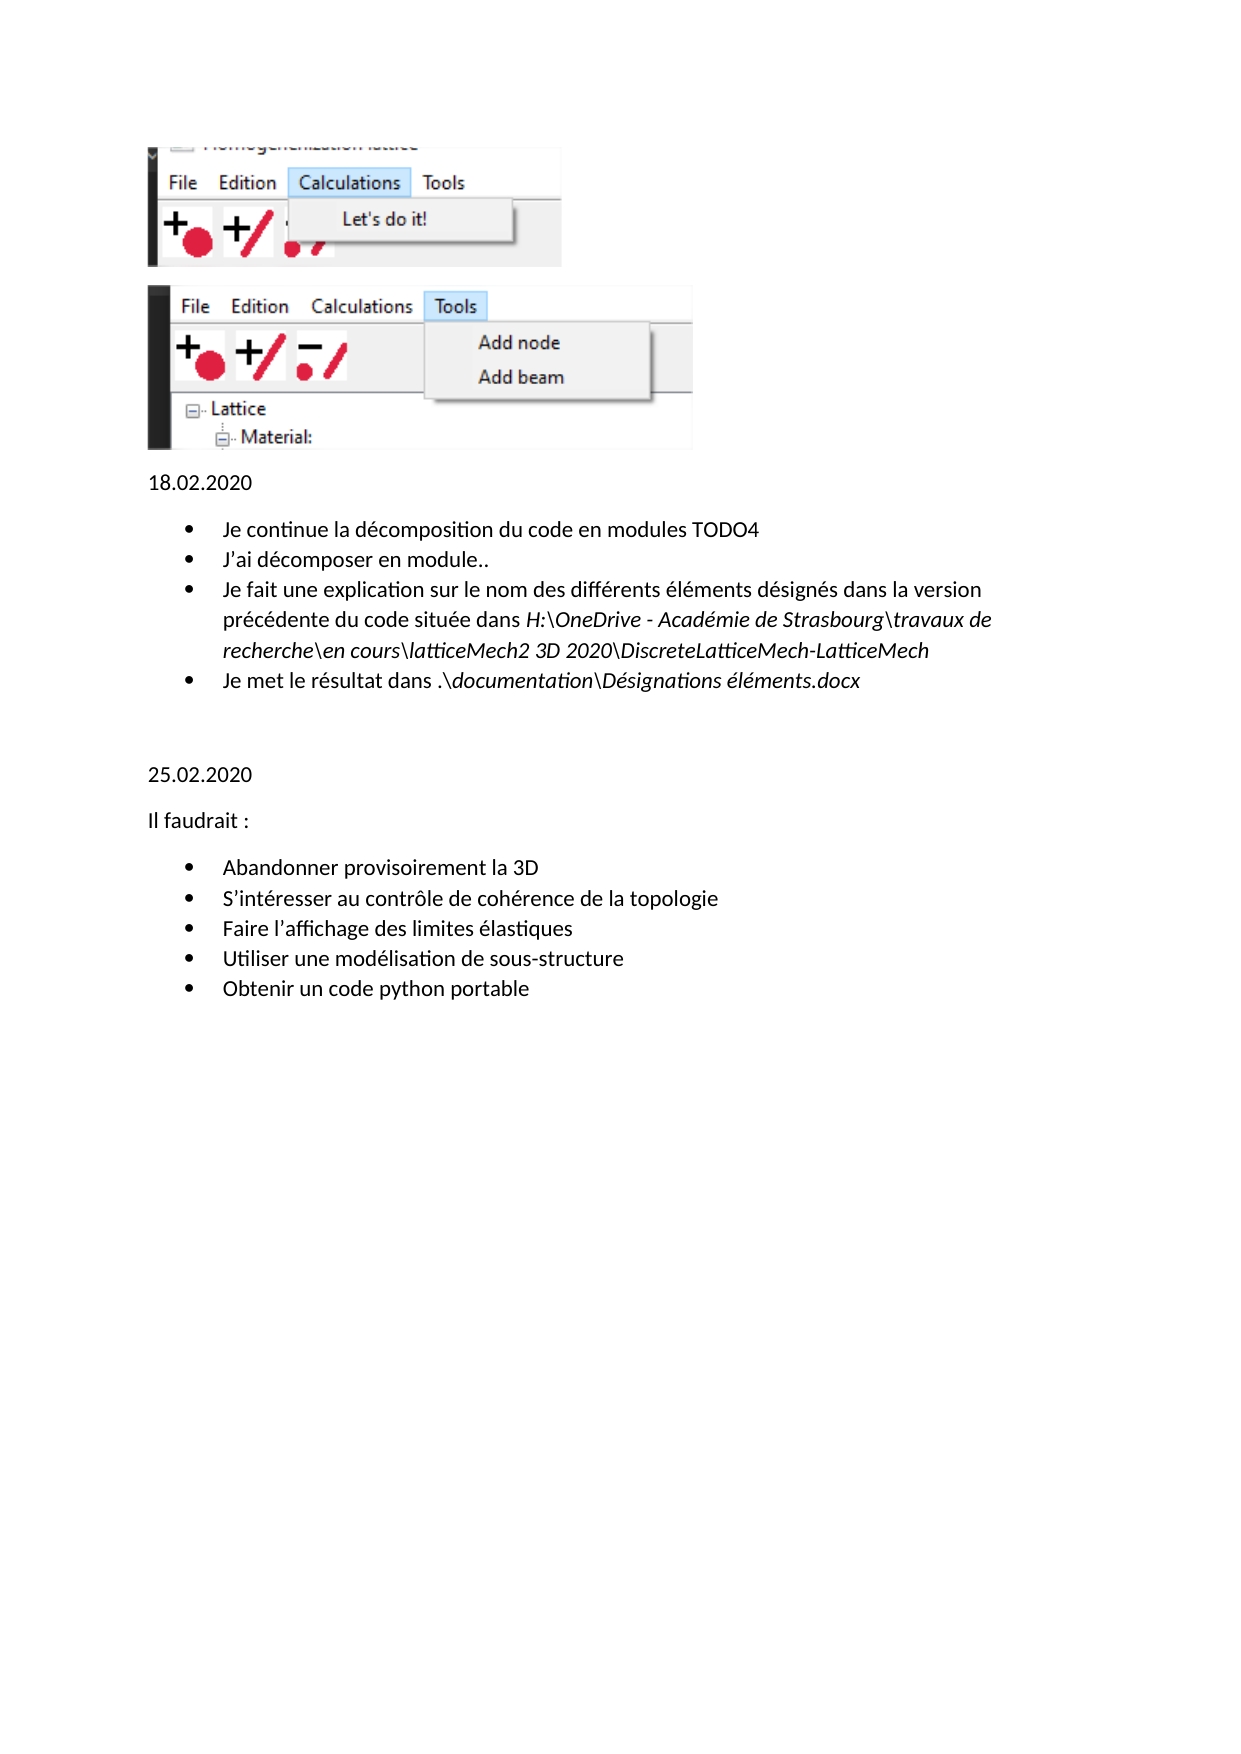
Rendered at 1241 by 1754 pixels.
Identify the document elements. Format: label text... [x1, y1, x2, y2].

list Faire l’affichage des limites élastiques [185, 914, 1093, 942]
list Je met le résultat dans .\documentation\Désignations éléments.docx [185, 666, 1093, 694]
list Abandonner provisoirement la 3D [185, 853, 1093, 882]
text 25.02.2020 [148, 760, 1093, 788]
list Je fait une explication sur le nom des différents éléments désignés dans la version précédente du code située dans H:\OneDrive - Académie de Strasbourg\travaux de recherche\en cours\latticeMech2 3D 2020\DiscreteLatticeMech-LatticeMech [185, 575, 1093, 664]
text 18.02.2020 [148, 468, 1093, 496]
picture [147, 147, 562, 267]
list Utiliser une modélisation de sous-structure [185, 944, 1093, 972]
text Il faudrait : [148, 807, 1093, 835]
list J’ai décomposer en module.. [185, 545, 1093, 573]
list Obtenir un code python portable [185, 974, 1093, 1002]
list S’intéresser au contrôle de cohérence de la topologie [185, 884, 1093, 912]
list Je continue la décomposition du code en modules TODO4 [185, 515, 1093, 543]
picture [147, 285, 693, 450]
